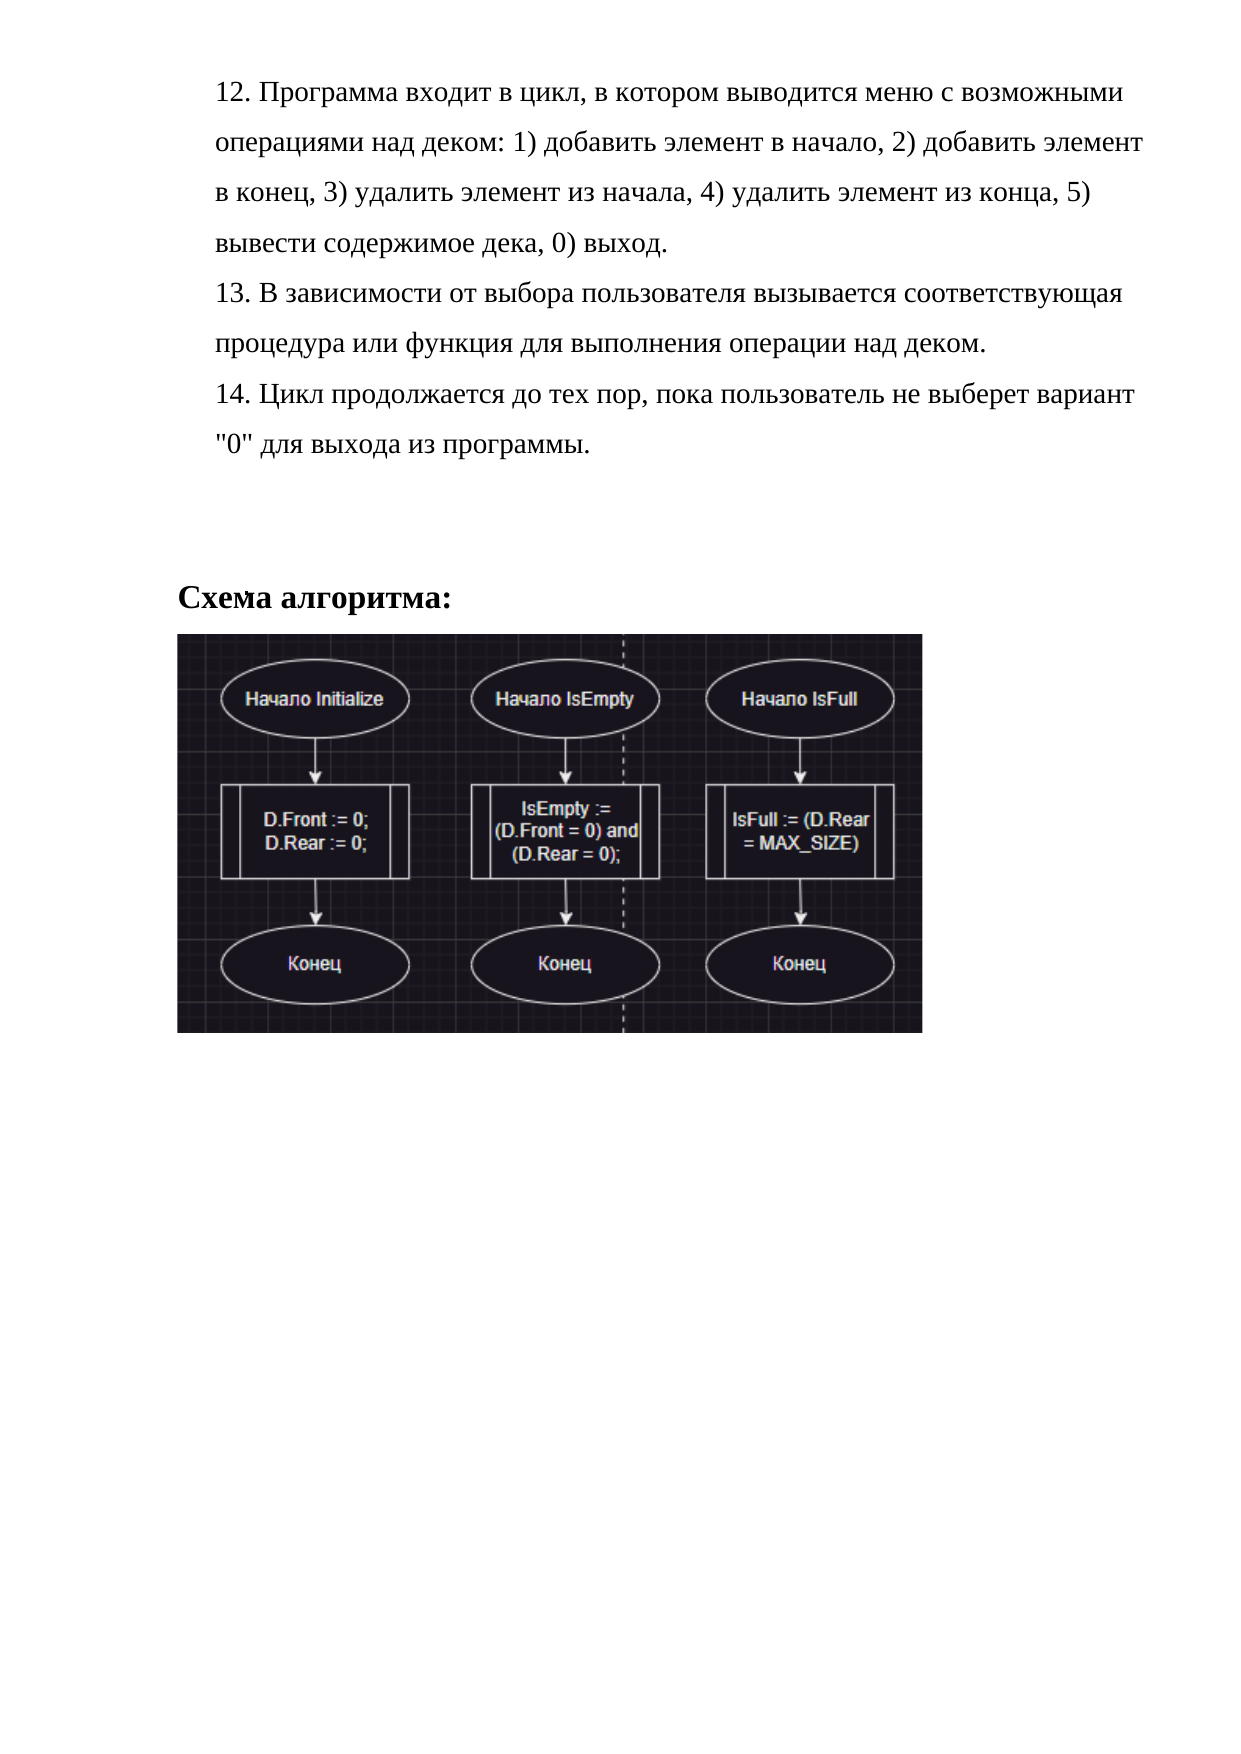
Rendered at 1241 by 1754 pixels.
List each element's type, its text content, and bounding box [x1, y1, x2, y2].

list 14. Цикл продолжается до тех пор, пока пользователь не выберет вариант "0" для выхода из программы. [215, 376, 1152, 459]
picture [177, 634, 923, 1033]
text Схема алгоритма: [177, 577, 1152, 615]
list 13. В зависимости от выбора пользователя вызывается соответствующая процедура или функция для выполнения операции над деком. [215, 275, 1152, 359]
list 12. Программа входит в цикл, в котором выводится меню с возможными операциями над деком: 1) добавить элемент в начало, 2) добавить элемент в конец, 3) удалить элемент из начала, 4) удалить элемент из конца, 5) вывести содержимое дека, 0) выход. [215, 74, 1152, 258]
